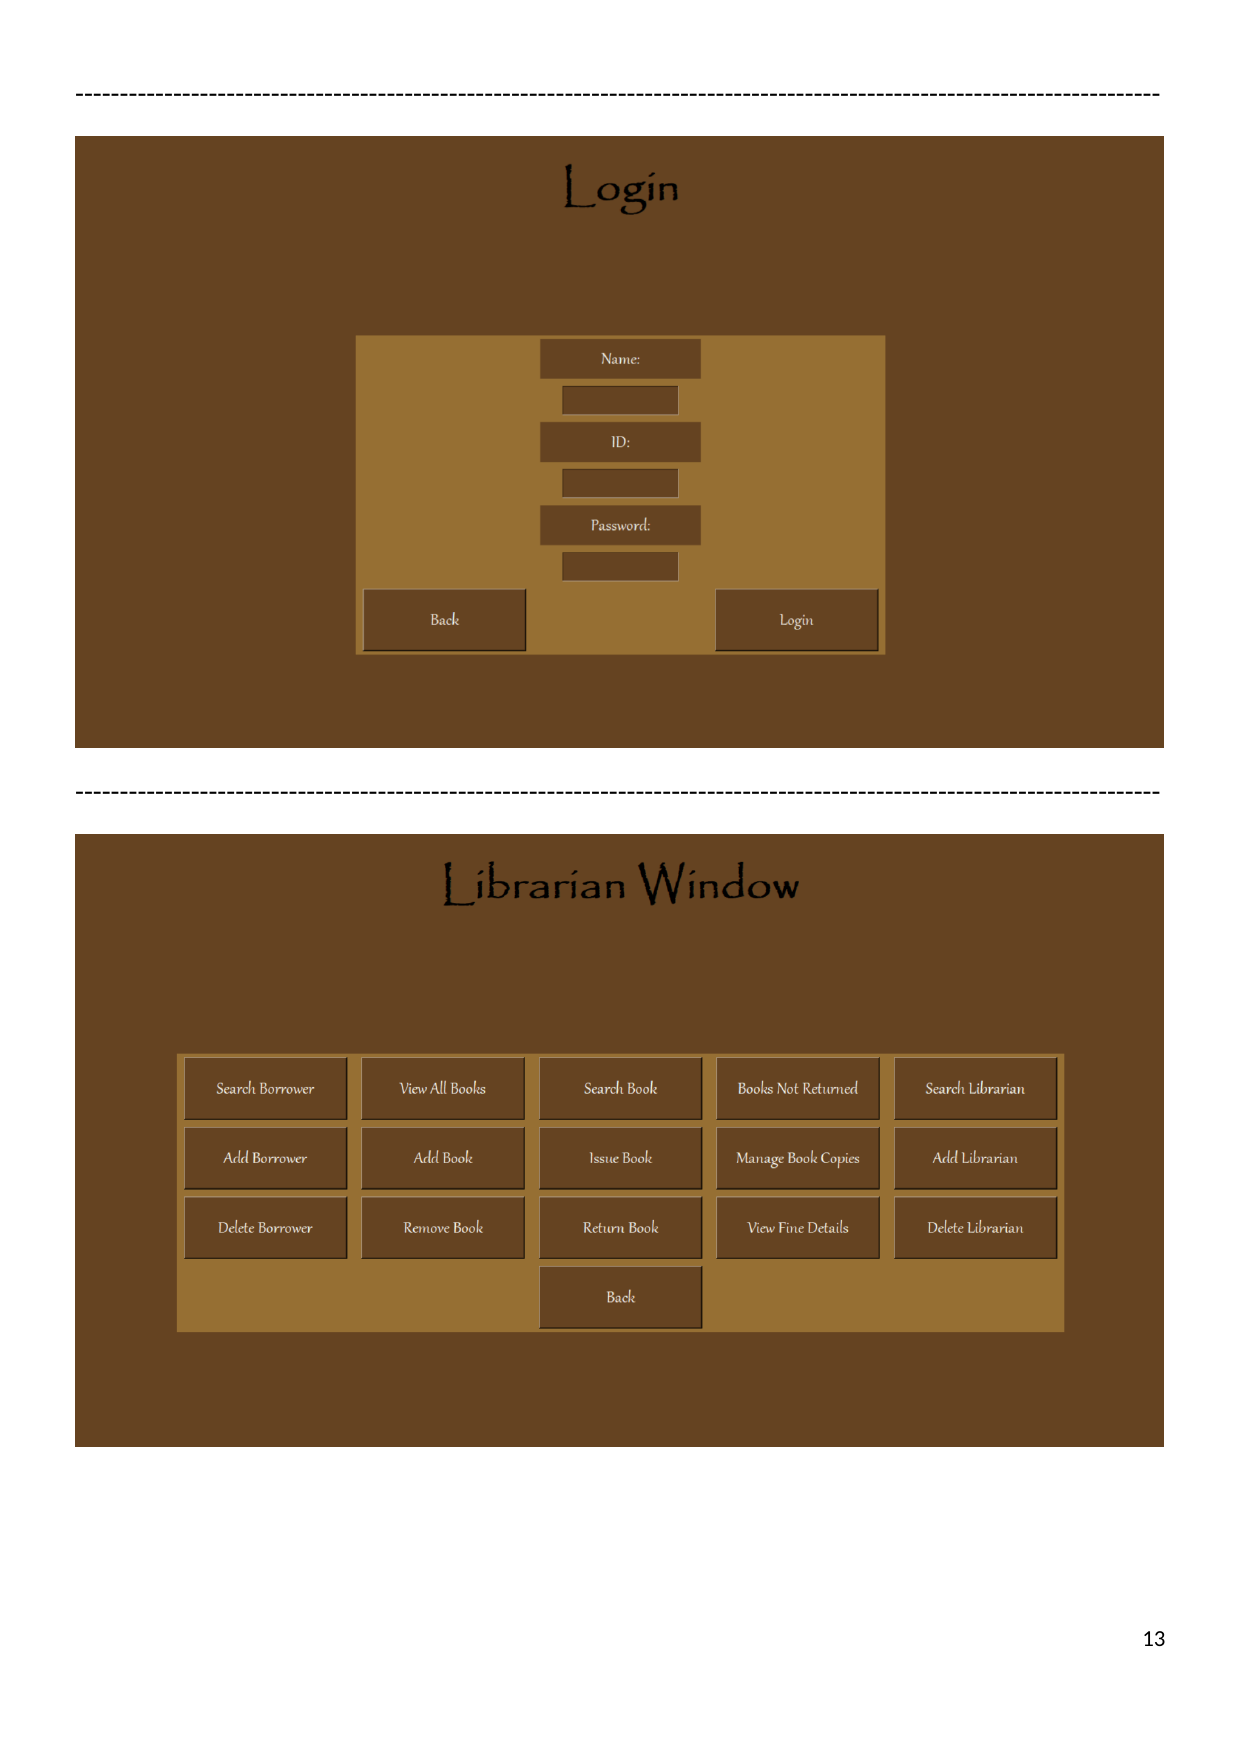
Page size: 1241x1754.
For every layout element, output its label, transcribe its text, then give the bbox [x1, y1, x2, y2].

text -------------------------------------------------------------------------------------------------------------------------- [75, 75, 1165, 111]
picture [75, 834, 1164, 1447]
text -------------------------------------------------------------------------------------------------------------------------- [75, 773, 1165, 808]
picture [75, 136, 1164, 748]
